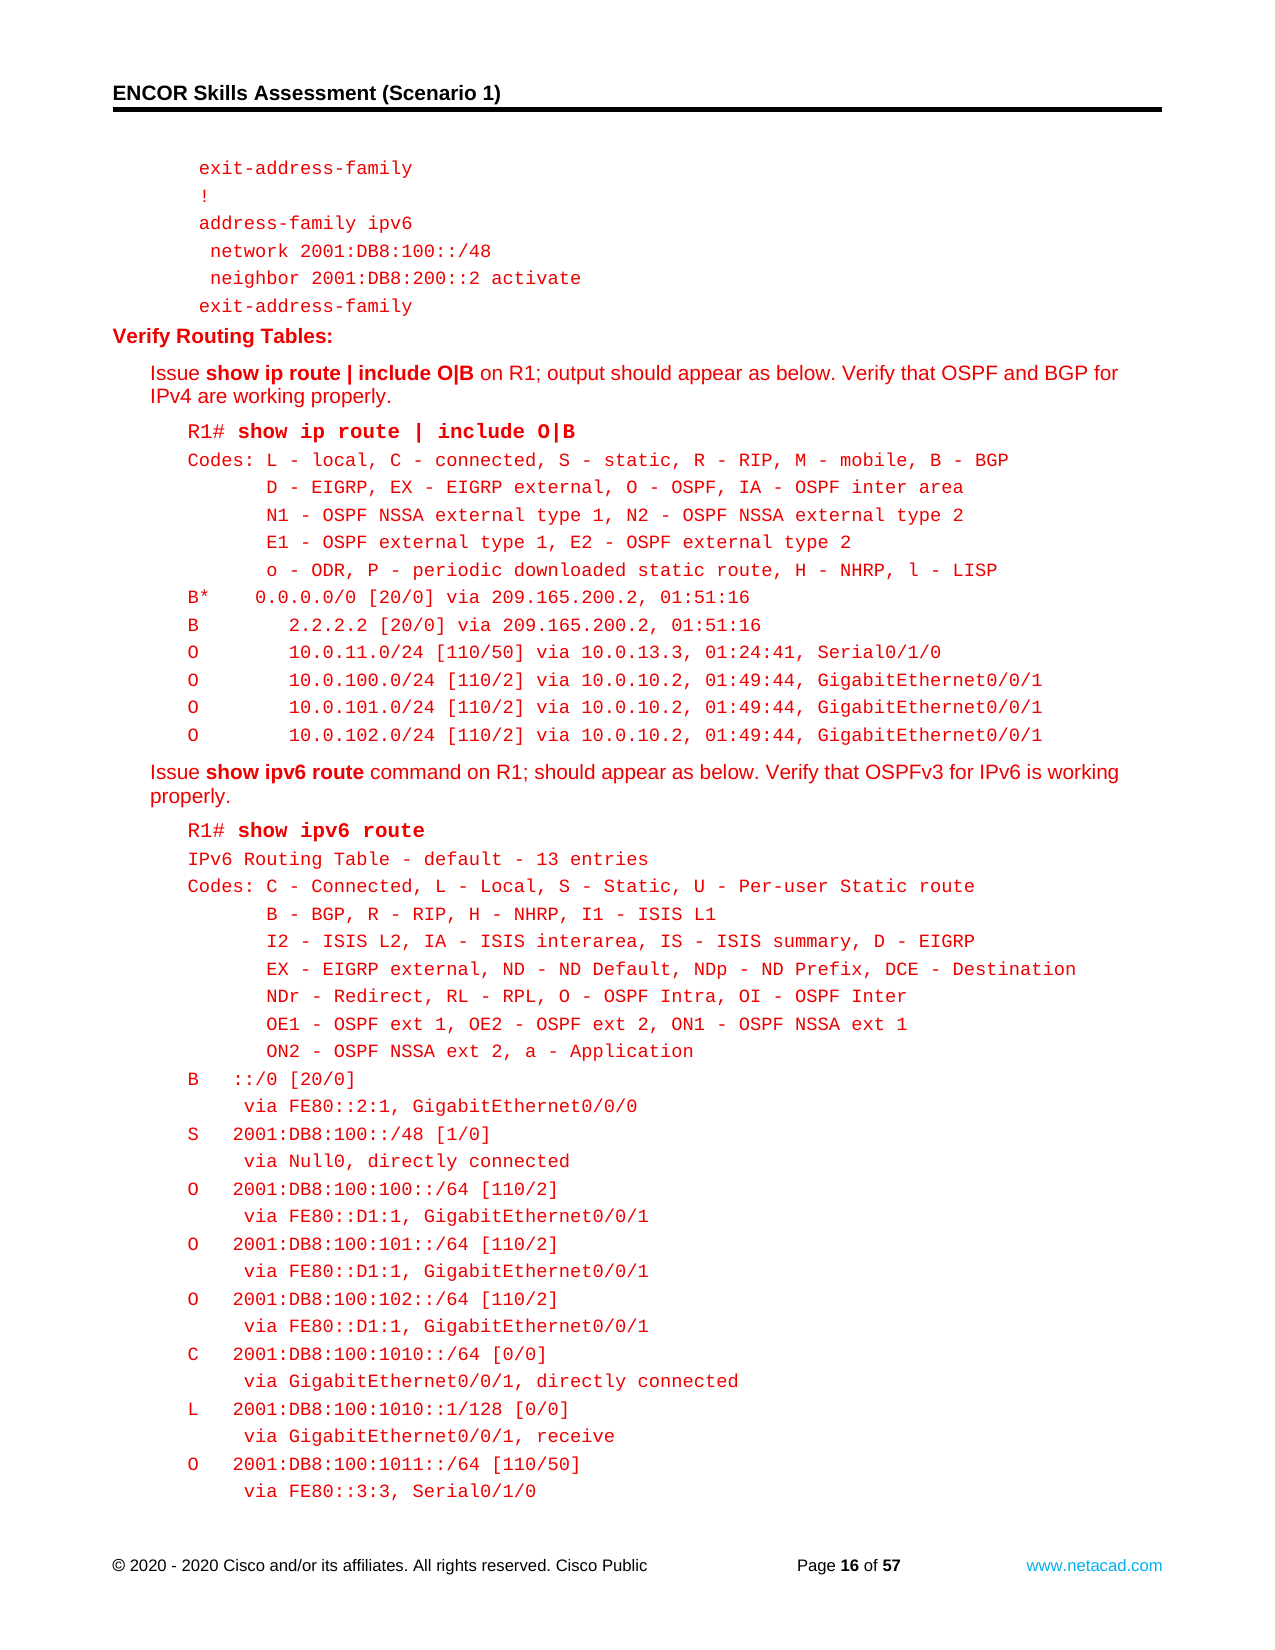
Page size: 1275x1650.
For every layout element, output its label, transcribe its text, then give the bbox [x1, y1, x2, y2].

text via FE80::3:3, Serial0/1/0 [187, 1482, 1162, 1503]
text NDr - Redirect, RL - RPL, O - OSPF Intra, OI - OSPF Inter [187, 987, 1162, 1008]
text Verify Routing Tables: [112, 324, 1162, 348]
text O 2001:DB8:100:1011::/64 [110/50] [187, 1455, 1162, 1476]
text via FE80::D1:1, GigabitEthernet0/0/1 [187, 1207, 1162, 1228]
text O 2001:DB8:100:100::/64 [110/2] [187, 1180, 1162, 1201]
text B ::/0 [20/0] [187, 1070, 1162, 1091]
text Issue show ipv6 route command on R1; should appear as below. Verify that OSPFv3 for IPv6 is working properly. [150, 759, 1162, 807]
text via FE80::D1:1, GigabitEthernet0/0/1 [187, 1262, 1162, 1283]
text C 2001:DB8:100:1010::/64 [0/0] [187, 1345, 1162, 1366]
text D - EIGRP, EX - EIGRP external, O - OSPF, IA - OSPF inter area [187, 478, 1162, 499]
text B* 0.0.0.0/0 [20/0] via 209.165.200.2, 01:51:16 [187, 588, 1162, 609]
text O 10.0.11.0/24 [110/50] via 10.0.13.3, 01:24:41, Serial0/1/0 [187, 643, 1162, 664]
text network 2001:DB8:100::/48 [187, 241, 1162, 263]
text O 2001:DB8:100:101::/64 [110/2] [187, 1235, 1162, 1256]
text S 2001:DB8:100::/48 [1/0] [187, 1125, 1162, 1146]
text o - ODR, P - periodic downloaded static route, H - NHRP, l - LISP [187, 561, 1162, 582]
text B - BGP, R - RIP, H - NHRP, I1 - ISIS L1 [187, 905, 1162, 926]
text O 10.0.101.0/24 [110/2] via 10.0.10.2, 01:49:44, GigabitEthernet0/0/1 [187, 698, 1162, 719]
text O 2001:DB8:100:102::/64 [110/2] [187, 1290, 1162, 1311]
text ON2 - OSPF NSSA ext 2, a - Application [187, 1042, 1162, 1063]
text B 2.2.2.2 [20/0] via 209.165.200.2, 01:51:16 [187, 616, 1162, 637]
text Codes: L - local, C - connected, S - static, R - RIP, M - mobile, B - BGP [187, 451, 1162, 472]
text R1# show ipv6 route [187, 820, 1162, 843]
text Issue show ip route | include O|B on R1; output should appear as below. Verify that OSPF and BGP for IPv4 are working properly. [150, 360, 1162, 408]
text O 10.0.100.0/24 [110/2] via 10.0.10.2, 01:49:44, GigabitEthernet0/0/1 [187, 671, 1162, 692]
text via FE80::2:1, GigabitEthernet0/0/0 [187, 1097, 1162, 1118]
text Codes: C - Connected, L - Local, S - Static, U - Per-user Static route [187, 877, 1162, 898]
text exit-address-family [187, 296, 1162, 318]
text via Null0, directly connected [187, 1152, 1162, 1173]
text EX - EIGRP external, ND - ND Default, NDp - ND Prefix, DCE - Destination [187, 960, 1162, 981]
text via GigabitEthernet0/0/1, directly connected [187, 1372, 1162, 1393]
text I2 - ISIS L2, IA - ISIS interarea, IS - ISIS summary, D - EIGRP [187, 932, 1162, 953]
text via GigabitEthernet0/0/1, receive [187, 1427, 1162, 1448]
text ! [187, 186, 1162, 208]
text L 2001:DB8:100:1010::1/128 [0/0] [187, 1400, 1162, 1421]
text address-family ipv6 [187, 214, 1162, 235]
text N1 - OSPF NSSA external type 1, N2 - OSPF NSSA external type 2 [187, 506, 1162, 527]
text via FE80::D1:1, GigabitEthernet0/0/1 [187, 1317, 1162, 1338]
text R1# show ip route | include O|B [187, 421, 1162, 444]
text exit-address-family [187, 159, 1162, 180]
text neighbor 2001:DB8:200::2 activate [187, 269, 1162, 290]
text IPv6 Routing Table - default - 13 entries [187, 850, 1162, 871]
text O 10.0.102.0/24 [110/2] via 10.0.10.2, 01:49:44, GigabitEthernet0/0/1 [187, 726, 1162, 747]
text OE1 - OSPF ext 1, OE2 - OSPF ext 2, ON1 - OSPF NSSA ext 1 [187, 1015, 1162, 1036]
text E1 - OSPF external type 1, E2 - OSPF external type 2 [187, 533, 1162, 554]
